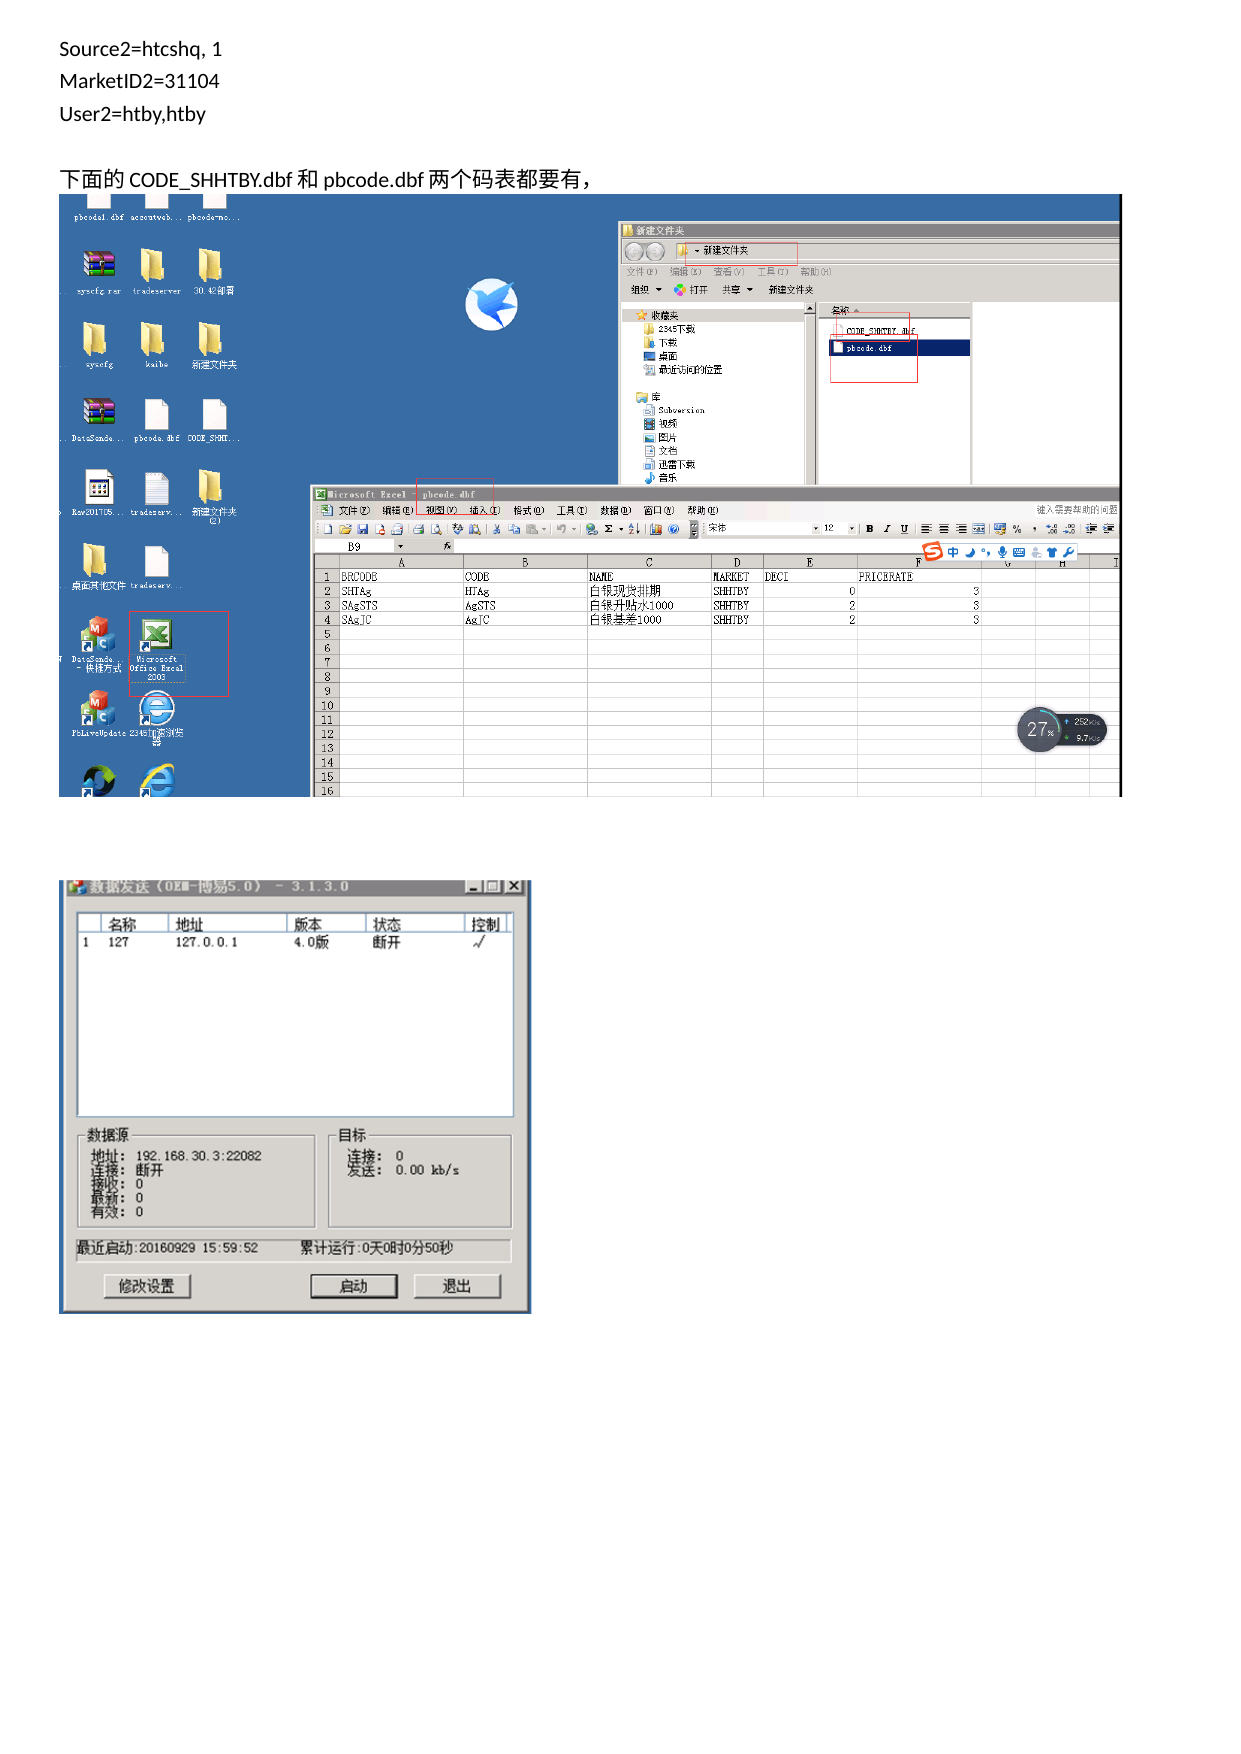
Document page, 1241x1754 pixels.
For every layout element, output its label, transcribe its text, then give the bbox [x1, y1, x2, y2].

picture [59, 194, 1123, 797]
text 下面的CODE_SHHTBY.dbf和pbcode.dbf两个码表都要有， [59, 162, 1211, 194]
text User2=htby,htby [59, 97, 1211, 129]
text Source2=htcshq, 1 [59, 32, 1211, 64]
text MarketID2=31104 [59, 64, 1211, 97]
picture [59, 877, 532, 1314]
